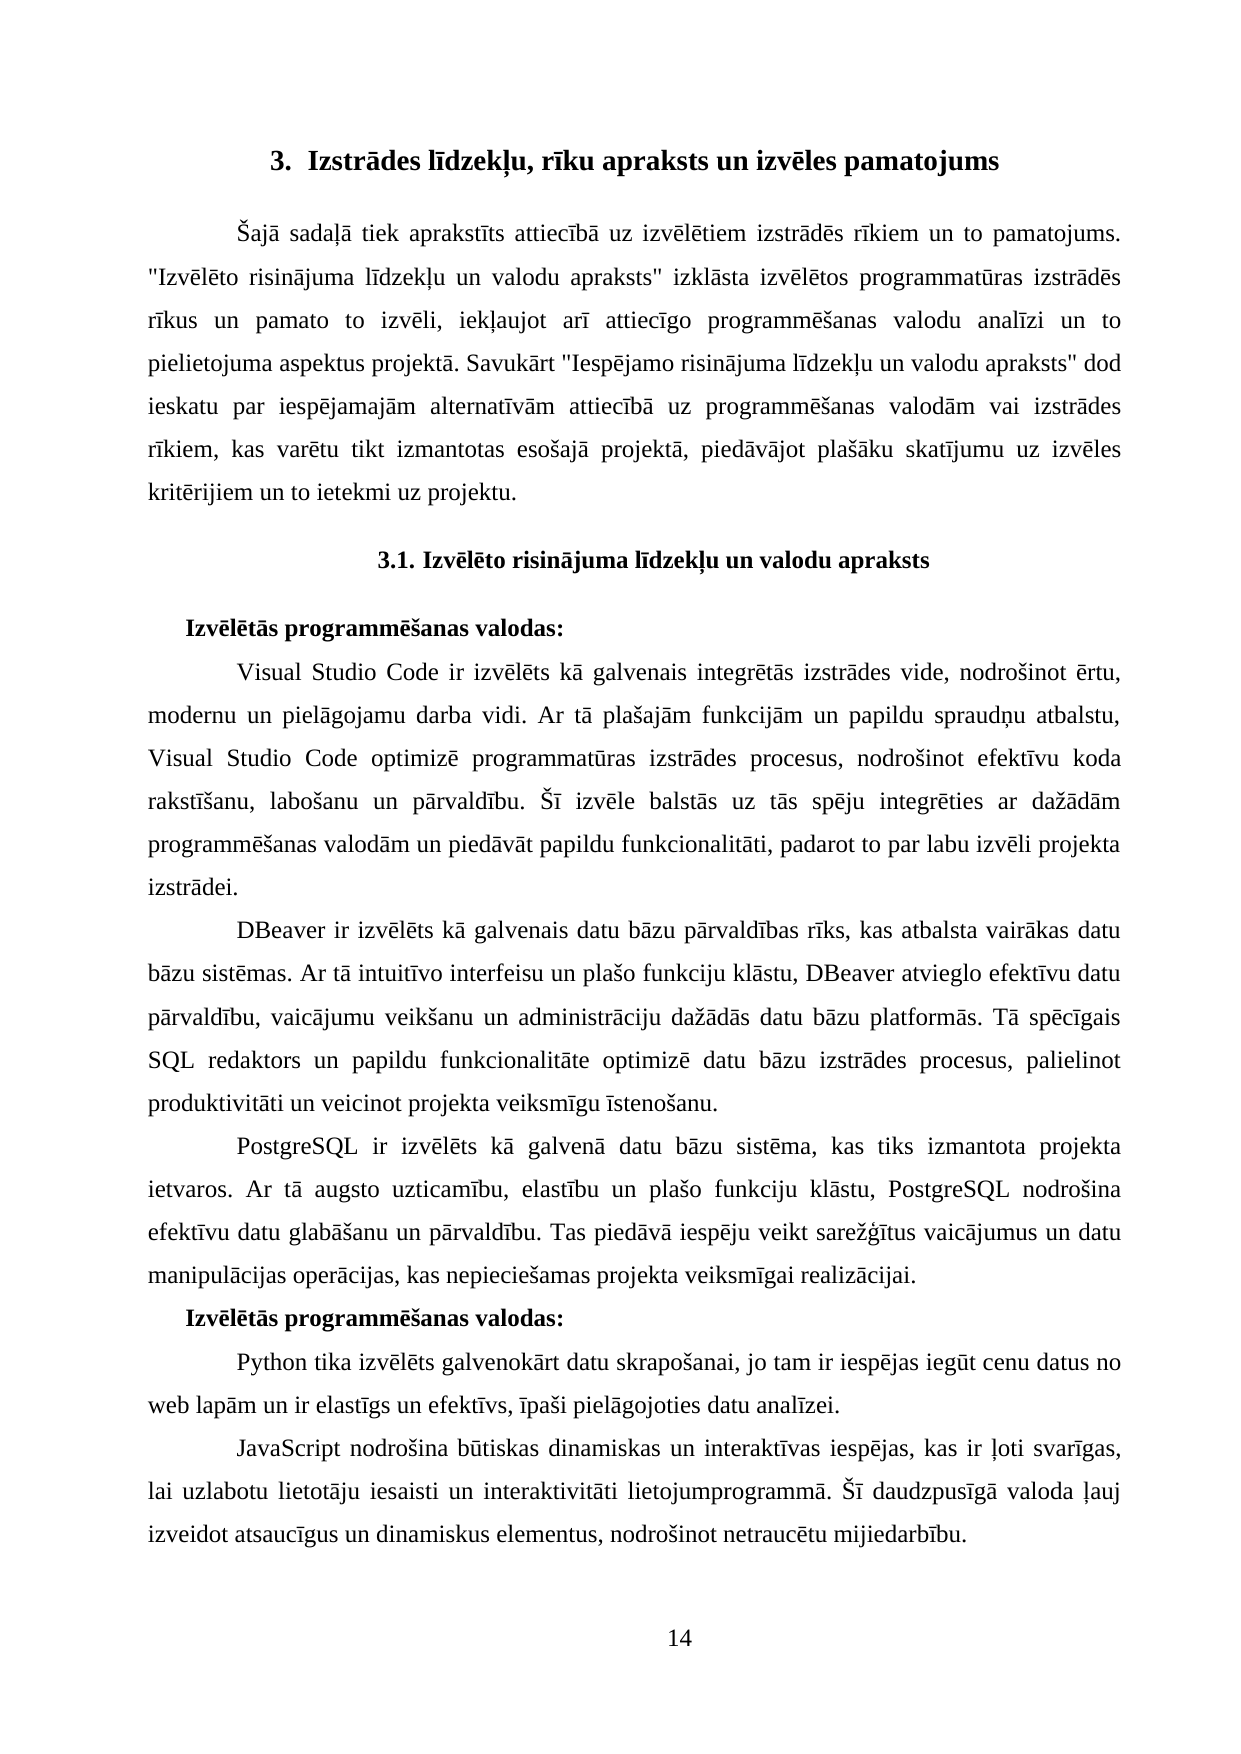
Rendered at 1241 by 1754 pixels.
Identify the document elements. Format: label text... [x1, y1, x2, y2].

subtitle Izstrādes līdzekļu, rīku apraksts un izvēles pamatojums [148, 143, 1122, 177]
list Izvēlētās programmēšanas valodas: [185, 1303, 1122, 1332]
text DBeaver ir izvēlēts kā galvenais datu bāzu pārvaldības rīks, kas atbalsta vairākas datu bāzu sistēmas. Ar tā intuitīvo interfeisu un plašo funkciju klāstu, DBeaver atvieglo efektīvu datu pārvaldību, vaicājumu veikšanu un administrāciju dažādās datu bāzu platformās. Tā spēcīgais SQL redaktors un papildu funkcionalitāte optimizē datu bāzu izstrādes procesus, palielinot produktivitāti un veicinot projekta veiksmīgu īstenošanu. [148, 915, 1122, 1117]
subtitle Izvēlēto risinājuma līdzekļu un valodu apraksts [185, 545, 1122, 574]
text Visual Studio Code ir izvēlēts kā galvenais integrētās izstrādes vide, nodrošinot ērtu, modernu un pielāgojamu darba vidi. Ar tā plašajām funkcijām un papildu spraudņu atbalstu, Visual Studio Code optimizē programmatūras izstrādes procesus, nodrošinot efektīvu koda rakstīšanu, labošanu un pārvaldību. Šī izvēle balstās uz tās spēju integrēties ar dažādām programmēšanas valodām un piedāvāt papildu funkcionalitāti, padarot to par labu izvēli projekta izstrādei. [148, 657, 1122, 901]
text Šajā sadaļā tiek aprakstīts attiecībā uz izvēlētiem izstrādēs rīkiem un to pamatojums. "Izvēlēto risinājuma līdzekļu un valodu apraksts" izklāsta izvēlētos programmatūras izstrādēs rīkus un pamato to izvēli, iekļaujot arī attiecīgo programmēšanas valodu analīzi un to pielietojuma aspektus projektā. Savukārt "Iespējamo risinājuma līdzekļu un valodu apraksts" dod ieskatu par iespējamajām alternatīvām attiecībā uz programmēšanas valodām vai izstrādes rīkiem, kas varētu tikt izmantotas esošajā projektā, piedāvājot plašāku skatījumu uz izvēles kritērijiem un to ietekmi uz projektu. [148, 218, 1122, 506]
text PostgreSQL ir izvēlēts kā galvenā datu bāzu sistēma, kas tiks izmantota projekta ietvaros. Ar tā augsto uzticamību, elastību un plašo funkciju klāstu, PostgreSQL nodrošina efektīvu datu glabāšanu un pārvaldību. Tas piedāvā iespēju veikt sarežģītus vaicājumus un datu manipulācijas operācijas, kas nepieciešamas projekta veiksmīgai realizācijai. [148, 1131, 1122, 1289]
text Python tika izvēlēts galvenokārt datu skrapošanai, jo tam ir iespējas iegūt cenu datus no web lapām un ir elastīgs un efektīvs, īpaši pielāgojoties datu analīzei. [148, 1347, 1122, 1418]
text JavaScript nodrošina būtiskas dinamiskas un interaktīvas iespējas, kas ir ļoti svarīgas, lai uzlabotu lietotāju iesaisti un interaktivitāti lietojumprogrammā. Šī daudzpusīgā valoda ļauj izveidot atsaucīgus un dinamiskus elementus, nodrošinot netraucētu mijiedarbību. [148, 1433, 1122, 1548]
list Izvēlētās programmēšanas valodas: [185, 613, 1122, 642]
